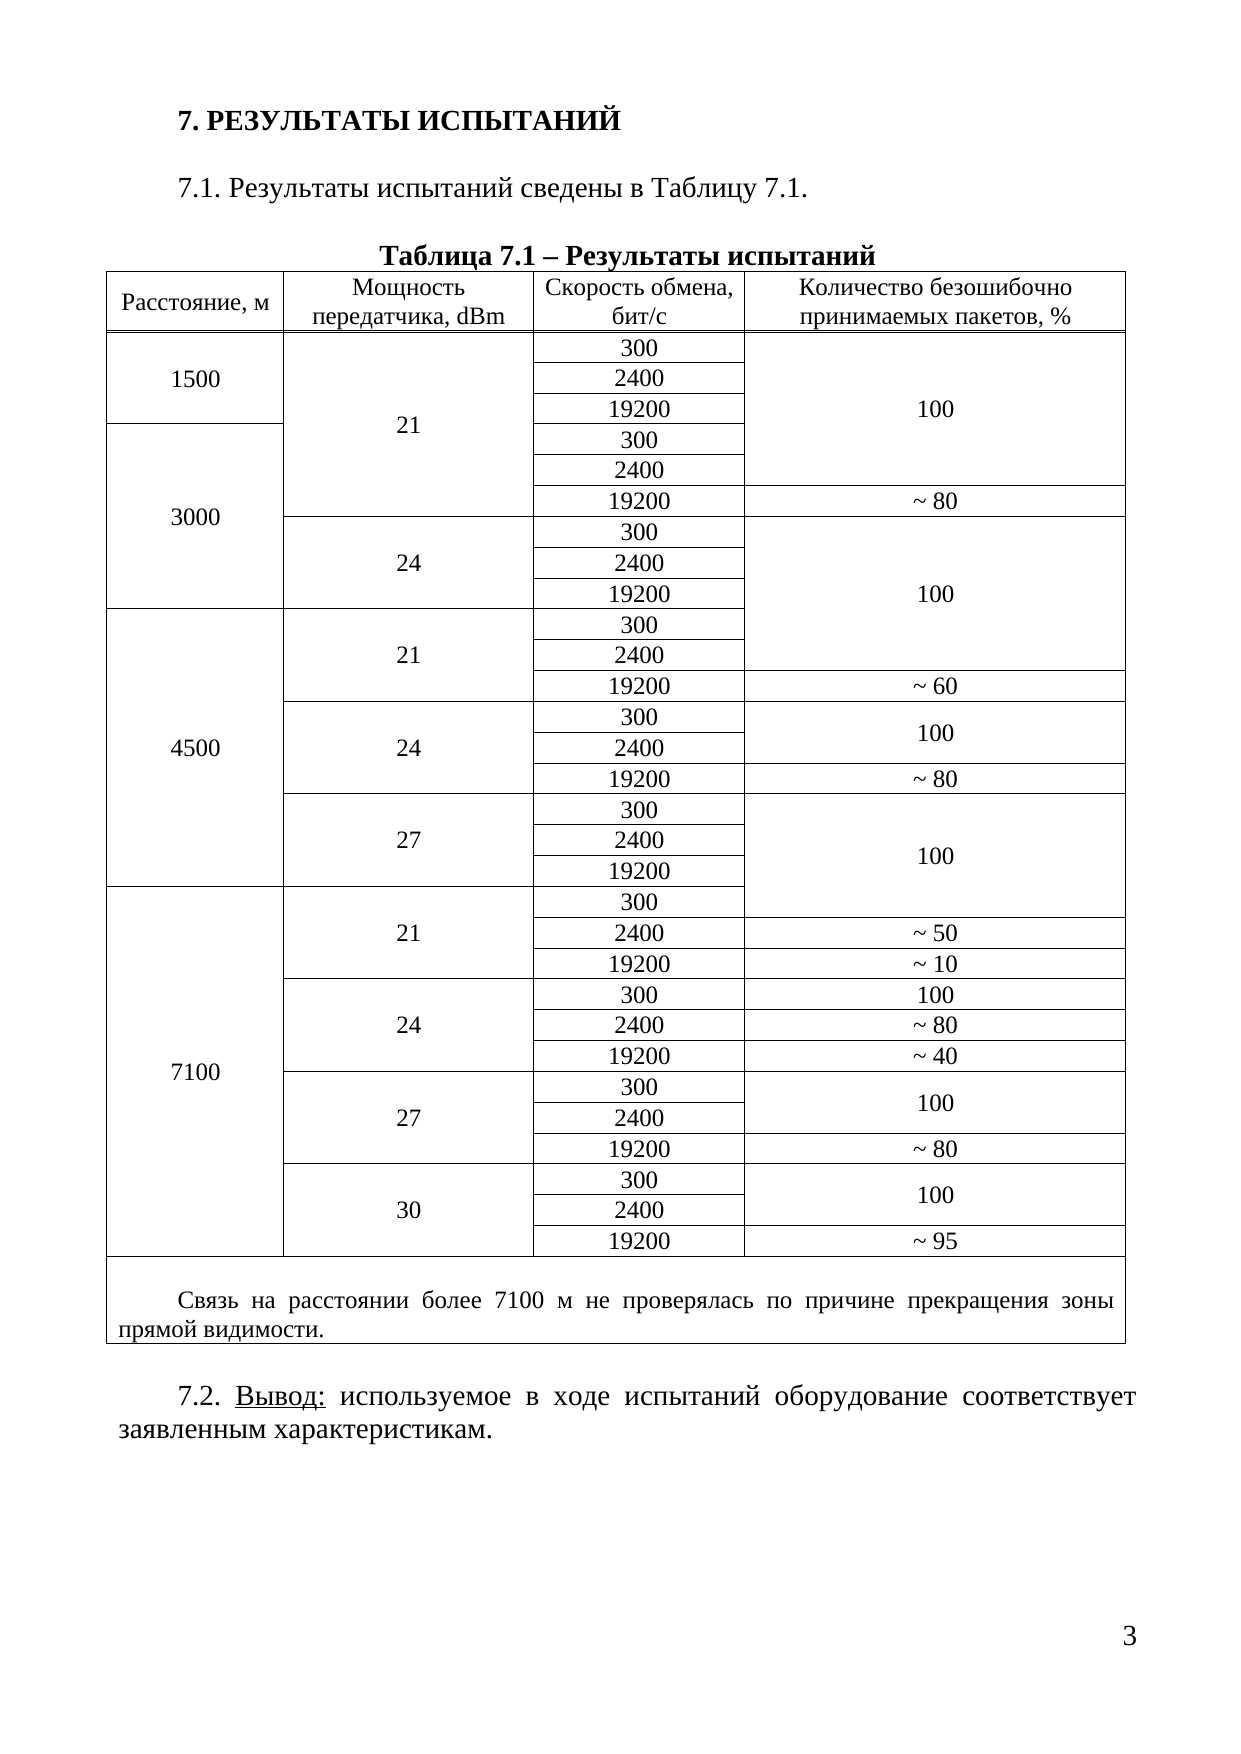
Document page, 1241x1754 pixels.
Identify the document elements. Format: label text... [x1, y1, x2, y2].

table_cell 19200 [534, 949, 744, 978]
table_cell 2400 [534, 918, 744, 947]
table_cell 19200 [534, 764, 744, 793]
text 7.1. Результаты испытаний сведены в Таблицу 7.1. [118, 171, 1137, 204]
table_cell 24 [284, 517, 533, 608]
table_cell ~ 60 [745, 671, 1125, 701]
table_cell 300 [534, 609, 744, 639]
table_cell 24 [284, 979, 533, 1071]
table_cell 100 [745, 1164, 1125, 1225]
table_cell ~ 80 [745, 1010, 1125, 1040]
table_header Скорость обмена, бит/с [534, 272, 744, 330]
table_cell Связь на расстоянии более 7100 м не проверялась по причине прекращения зоны прямой видимости. [107, 1257, 1125, 1343]
table_cell ~ 50 [745, 918, 1125, 947]
table_cell 19200 [534, 671, 744, 701]
table_cell ~ 40 [745, 1041, 1125, 1071]
table_cell 27 [284, 1072, 533, 1163]
table_cell 4500 [107, 609, 283, 886]
table_cell 300 [534, 424, 744, 454]
table_cell 19200 [534, 394, 744, 423]
table_cell 2400 [534, 1195, 744, 1225]
table_cell 3000 [107, 424, 283, 608]
table_cell ~ 10 [745, 949, 1125, 978]
table_cell 100 [745, 794, 1125, 917]
table_cell 7100 [107, 887, 283, 1256]
table_cell 2400 [534, 825, 744, 855]
table_cell ~ 80 [745, 486, 1125, 516]
table_cell 100 [745, 333, 1125, 485]
table_cell 21 [284, 609, 533, 701]
table_cell 19200 [534, 856, 744, 886]
table_cell 300 [534, 1072, 744, 1102]
table_cell 19200 [534, 486, 744, 516]
table_cell 2400 [534, 640, 744, 670]
table_cell ~ 80 [745, 1134, 1125, 1163]
table_cell 100 [745, 517, 1125, 670]
table_cell ~ 95 [745, 1226, 1125, 1256]
table_cell 2400 [534, 548, 744, 577]
table_cell 24 [284, 702, 533, 793]
table_cell 21 [284, 333, 533, 516]
text Таблица 7.1 – Результаты испытаний [118, 238, 1137, 271]
table_cell 300 [534, 887, 744, 917]
table_cell 30 [284, 1164, 533, 1256]
table_cell 300 [534, 333, 744, 362]
table_header Мощность передатчика, dBm [284, 272, 533, 330]
text 7. РЕЗУЛЬТАТЫ ИСПЫТАНИЙ [118, 103, 1137, 137]
table_cell 2400 [534, 455, 744, 485]
table_cell 19200 [534, 1226, 744, 1256]
table_cell 1500 [107, 333, 283, 423]
table_cell 19200 [534, 1134, 744, 1163]
table_cell 100 [745, 979, 1125, 1009]
table_cell 100 [745, 1072, 1125, 1132]
table_cell 27 [284, 794, 533, 886]
table_cell 300 [534, 794, 744, 824]
table_cell 300 [534, 979, 744, 1009]
table_cell 2400 [534, 1010, 744, 1040]
table_cell 2400 [534, 363, 744, 392]
table_cell 21 [284, 887, 533, 978]
table_cell 19200 [534, 579, 744, 608]
table_cell 2400 [534, 733, 744, 762]
table_cell 100 [745, 702, 1125, 762]
table_cell ~ 80 [745, 764, 1125, 793]
table_cell 300 [534, 517, 744, 547]
table_cell 19200 [534, 1041, 744, 1071]
table_header Количество безошибочно принимаемых пакетов, % [745, 272, 1125, 330]
table_cell 300 [534, 702, 744, 732]
text 7.2. Вывод: используемое в ходе испытаний оборудование соответствует заявленным характеристикам. [118, 1378, 1137, 1445]
table_cell 300 [534, 1164, 744, 1194]
table_header Расстояние, м [107, 272, 283, 330]
table_cell 2400 [534, 1103, 744, 1132]
